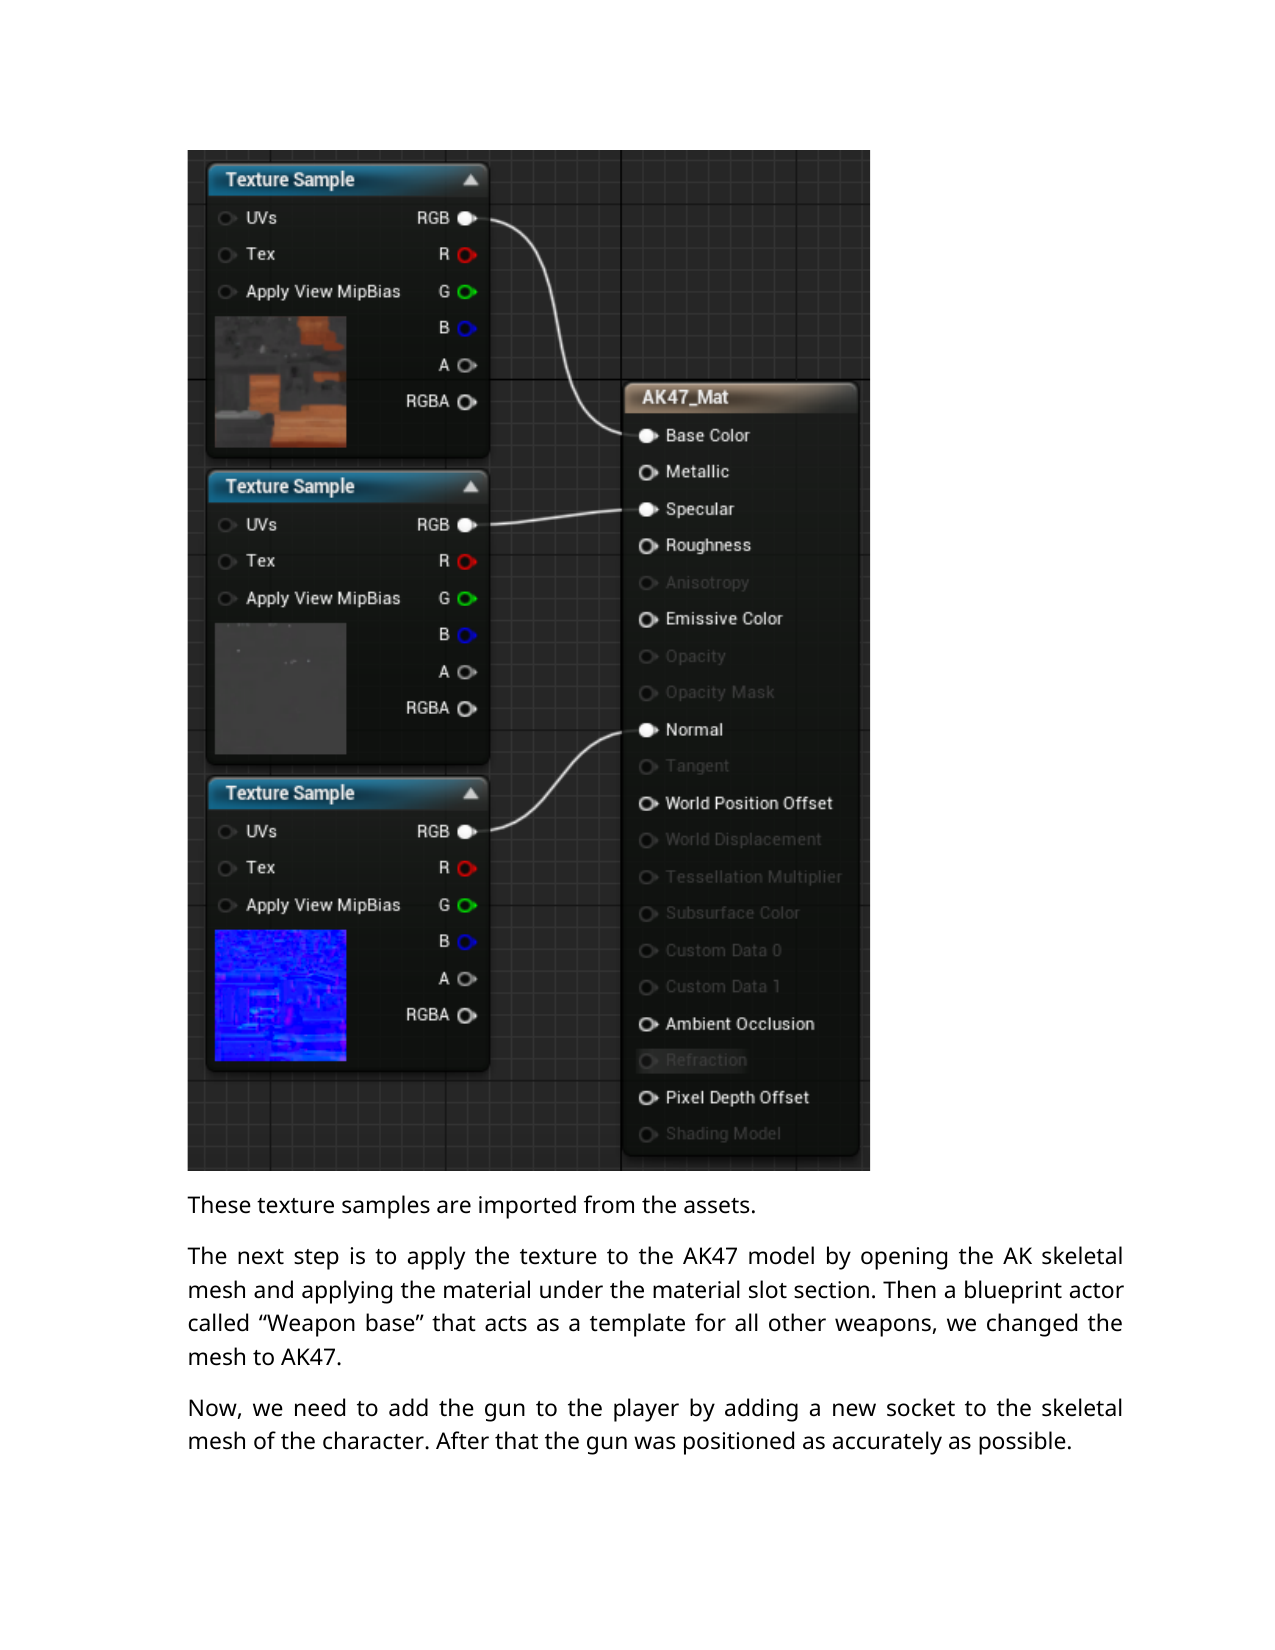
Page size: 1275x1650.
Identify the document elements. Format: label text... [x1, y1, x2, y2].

picture [187, 150, 871, 1171]
text These texture samples are imported from the assets. [187, 1189, 1125, 1221]
text The next step is to apply the texture to the AK47 model by opening the AK skeletal mesh and applying the material under the material slot section. Then a blueprint actor called “Weapon base” that acts as a template for all other weapons, we changed the mesh to AK47. [187, 1240, 1125, 1372]
text Now, we need to add the gun to the player by adding a new socket to the skeletal mesh of the character. After that the gun was positioned as accurately as possible. [187, 1392, 1125, 1457]
